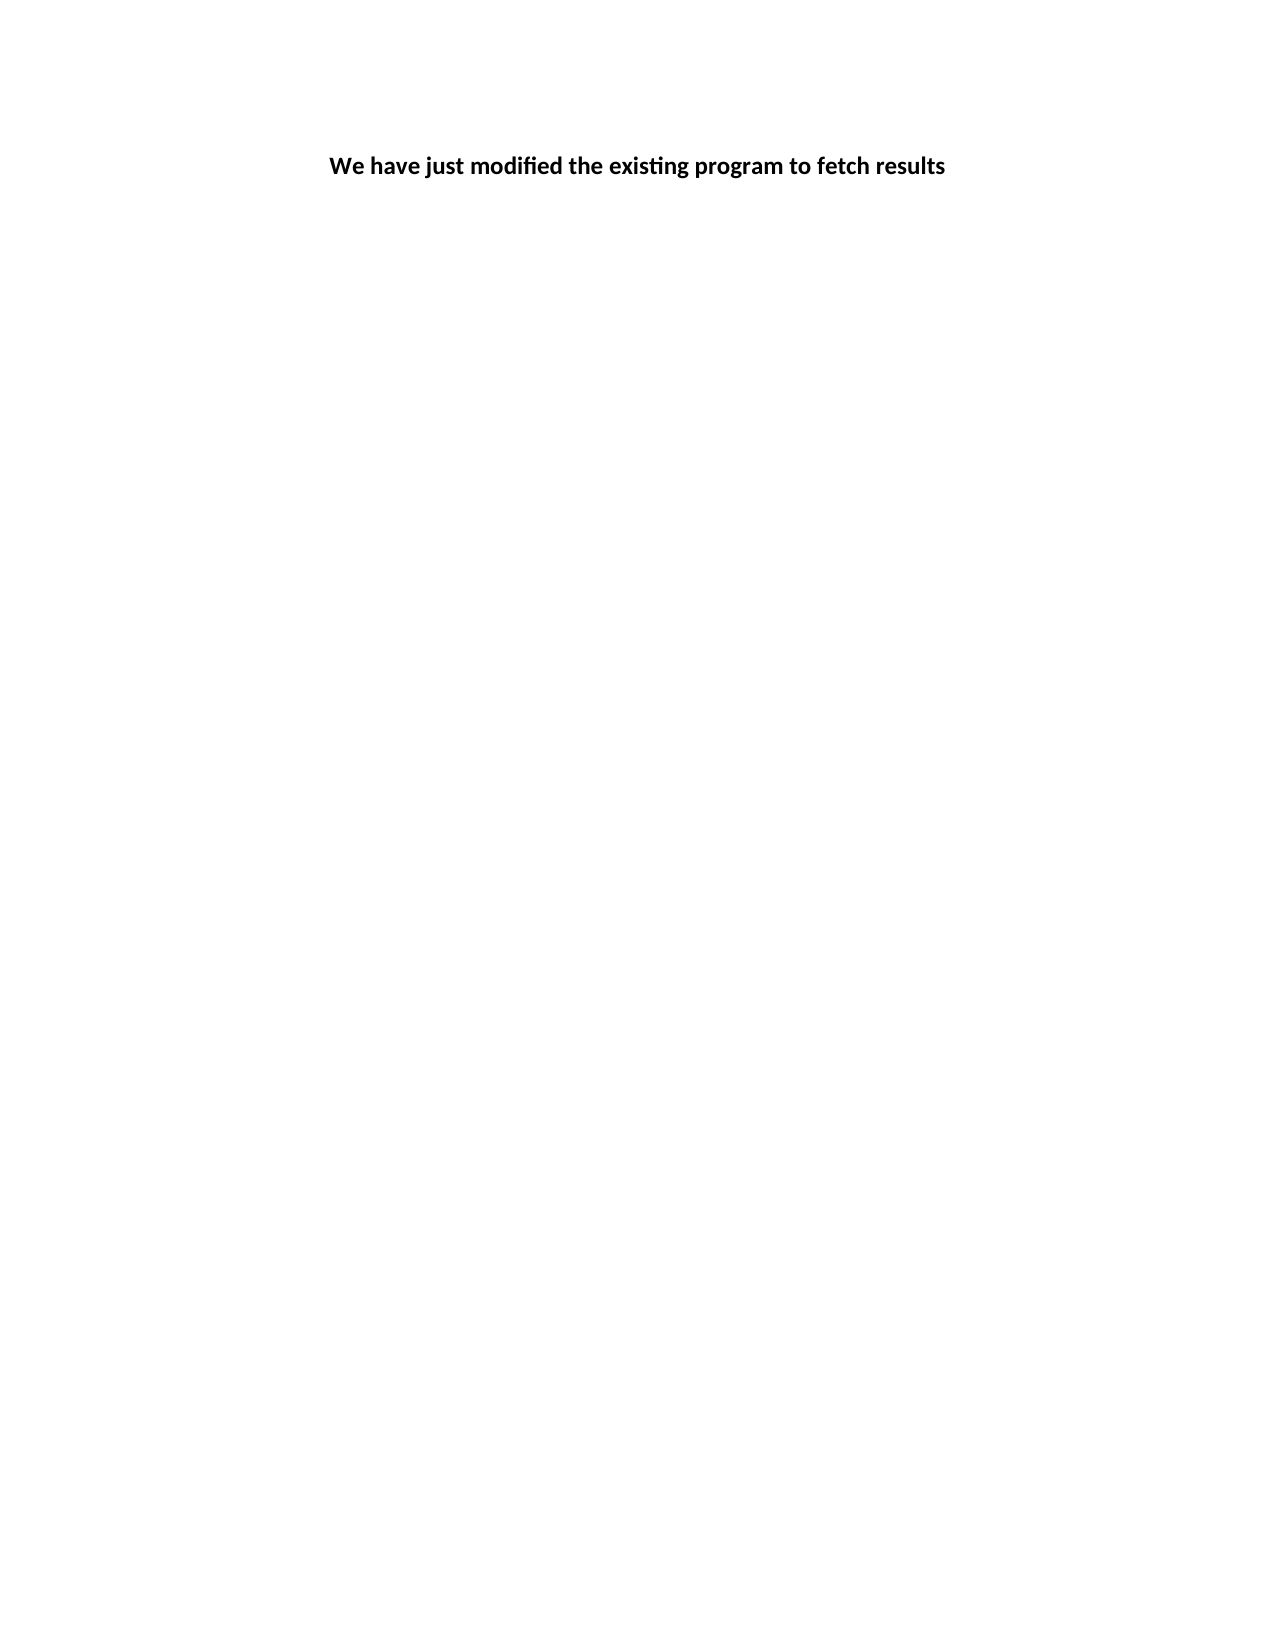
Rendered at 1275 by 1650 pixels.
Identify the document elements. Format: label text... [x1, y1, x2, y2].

text We have just modified the existing program to fetch results [150, 150, 1125, 181]
